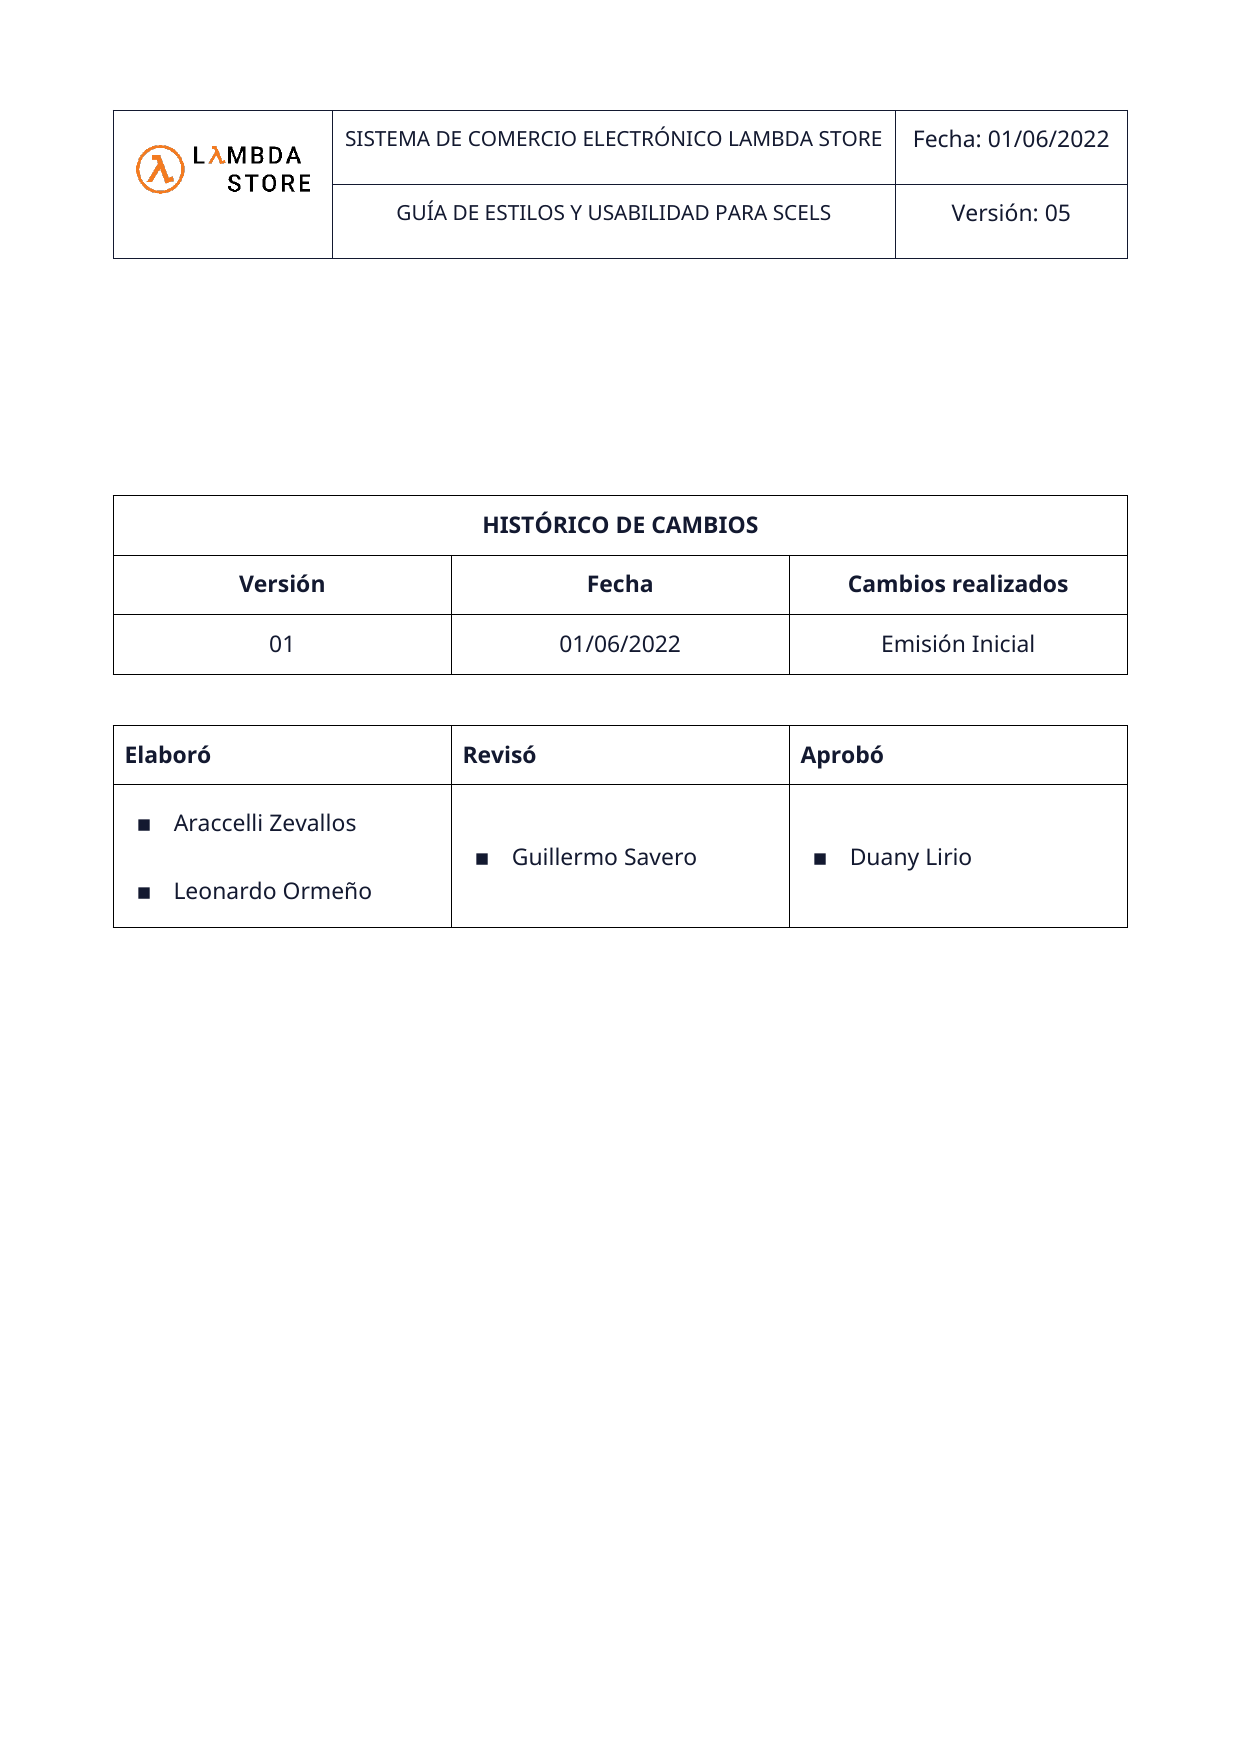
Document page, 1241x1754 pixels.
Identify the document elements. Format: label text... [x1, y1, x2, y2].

table_cell Versión [114, 556, 451, 614]
table_cell Emisión Inicial [790, 615, 1127, 673]
table_cell 01/06/2022 [452, 615, 789, 673]
table_header Elaboró [114, 726, 451, 784]
table_cell Araccelli Zevallos Leonardo Ormeño [114, 785, 451, 927]
table_cell Guillermo Savero [452, 785, 789, 927]
table_header Aprobó [790, 726, 1127, 784]
table_cell Fecha [452, 556, 789, 614]
table_cell Duany Lirio [790, 785, 1127, 927]
table_header Revisó [452, 726, 789, 784]
picture [136, 142, 310, 197]
table_header HISTÓRICO DE CAMBIOS [114, 496, 1127, 555]
table_cell 01 [114, 615, 451, 673]
table_cell Cambios realizados [790, 556, 1127, 614]
